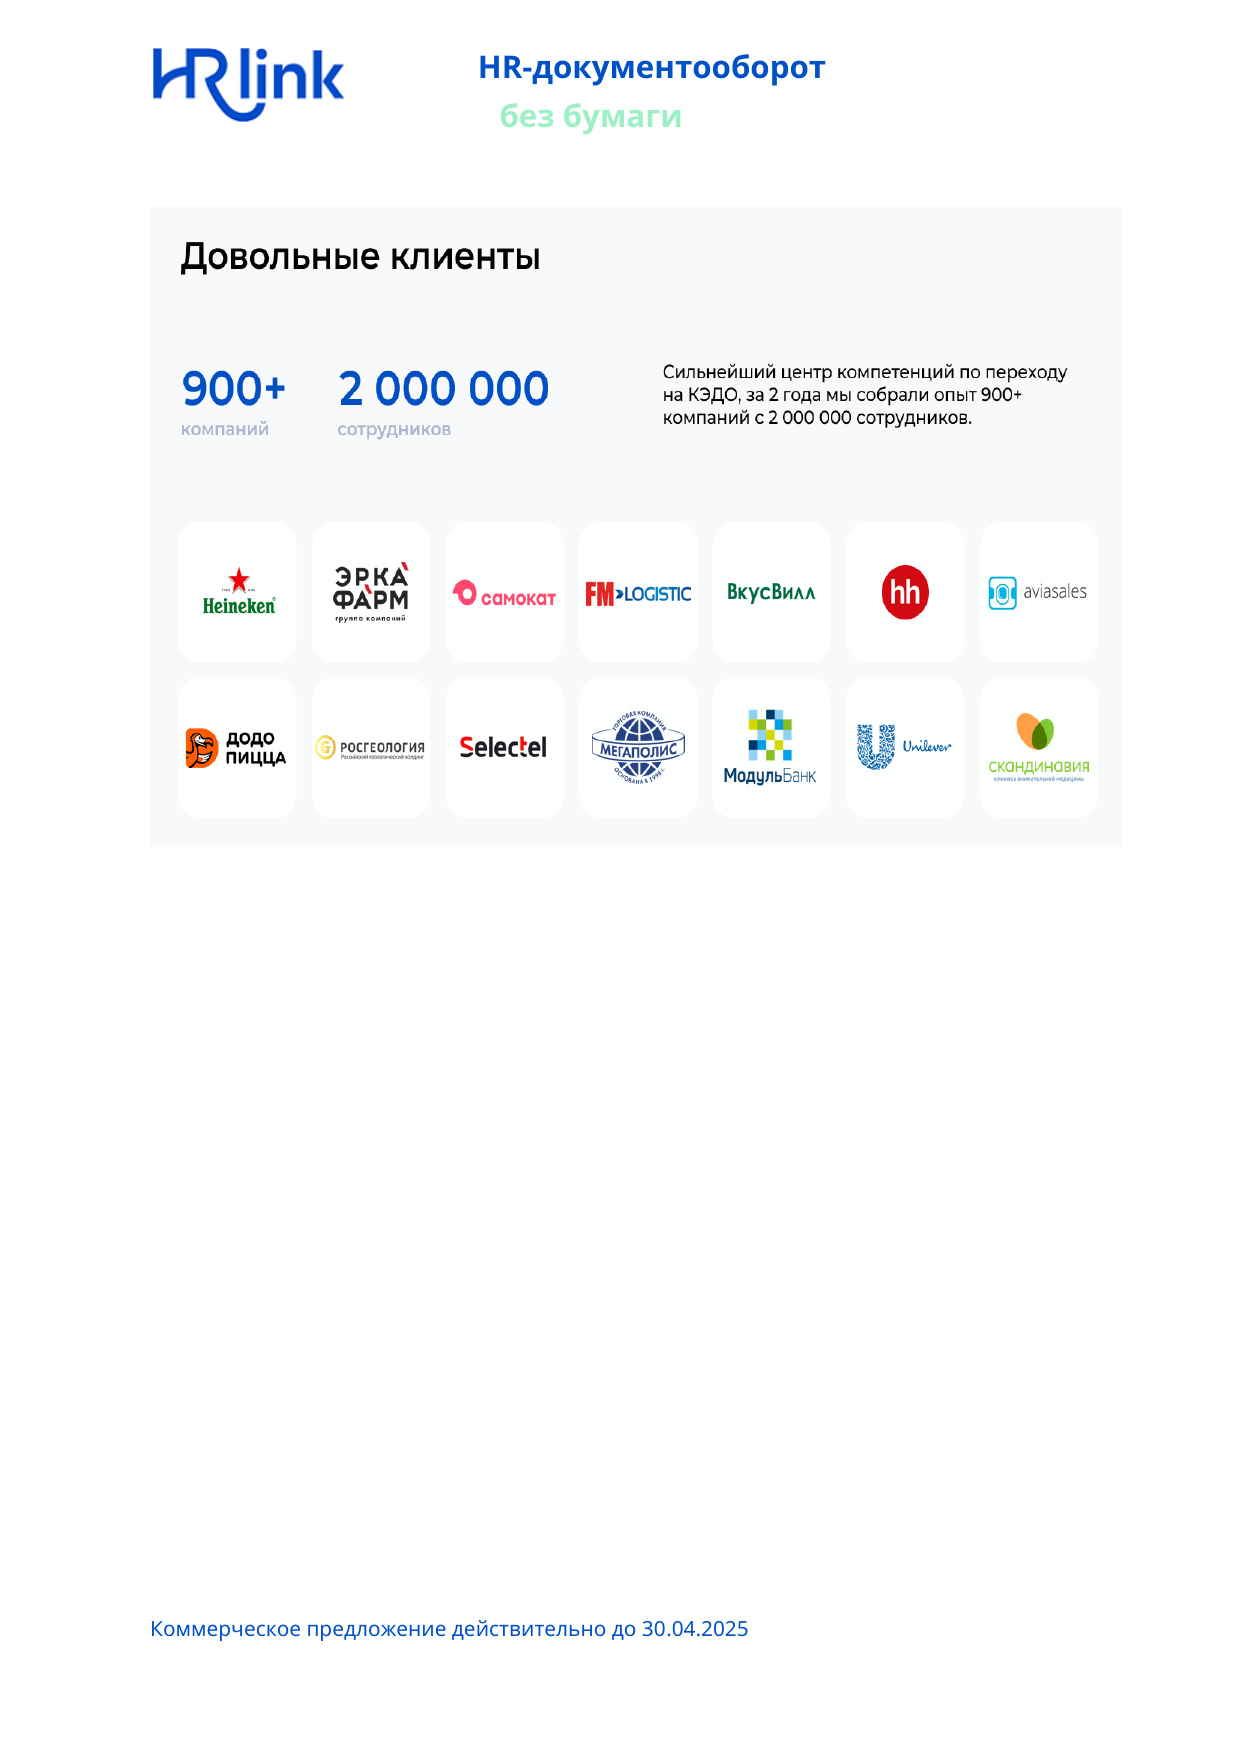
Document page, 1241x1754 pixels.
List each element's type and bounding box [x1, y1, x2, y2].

picture [150, 207, 1122, 847]
picture [153, 48, 345, 123]
